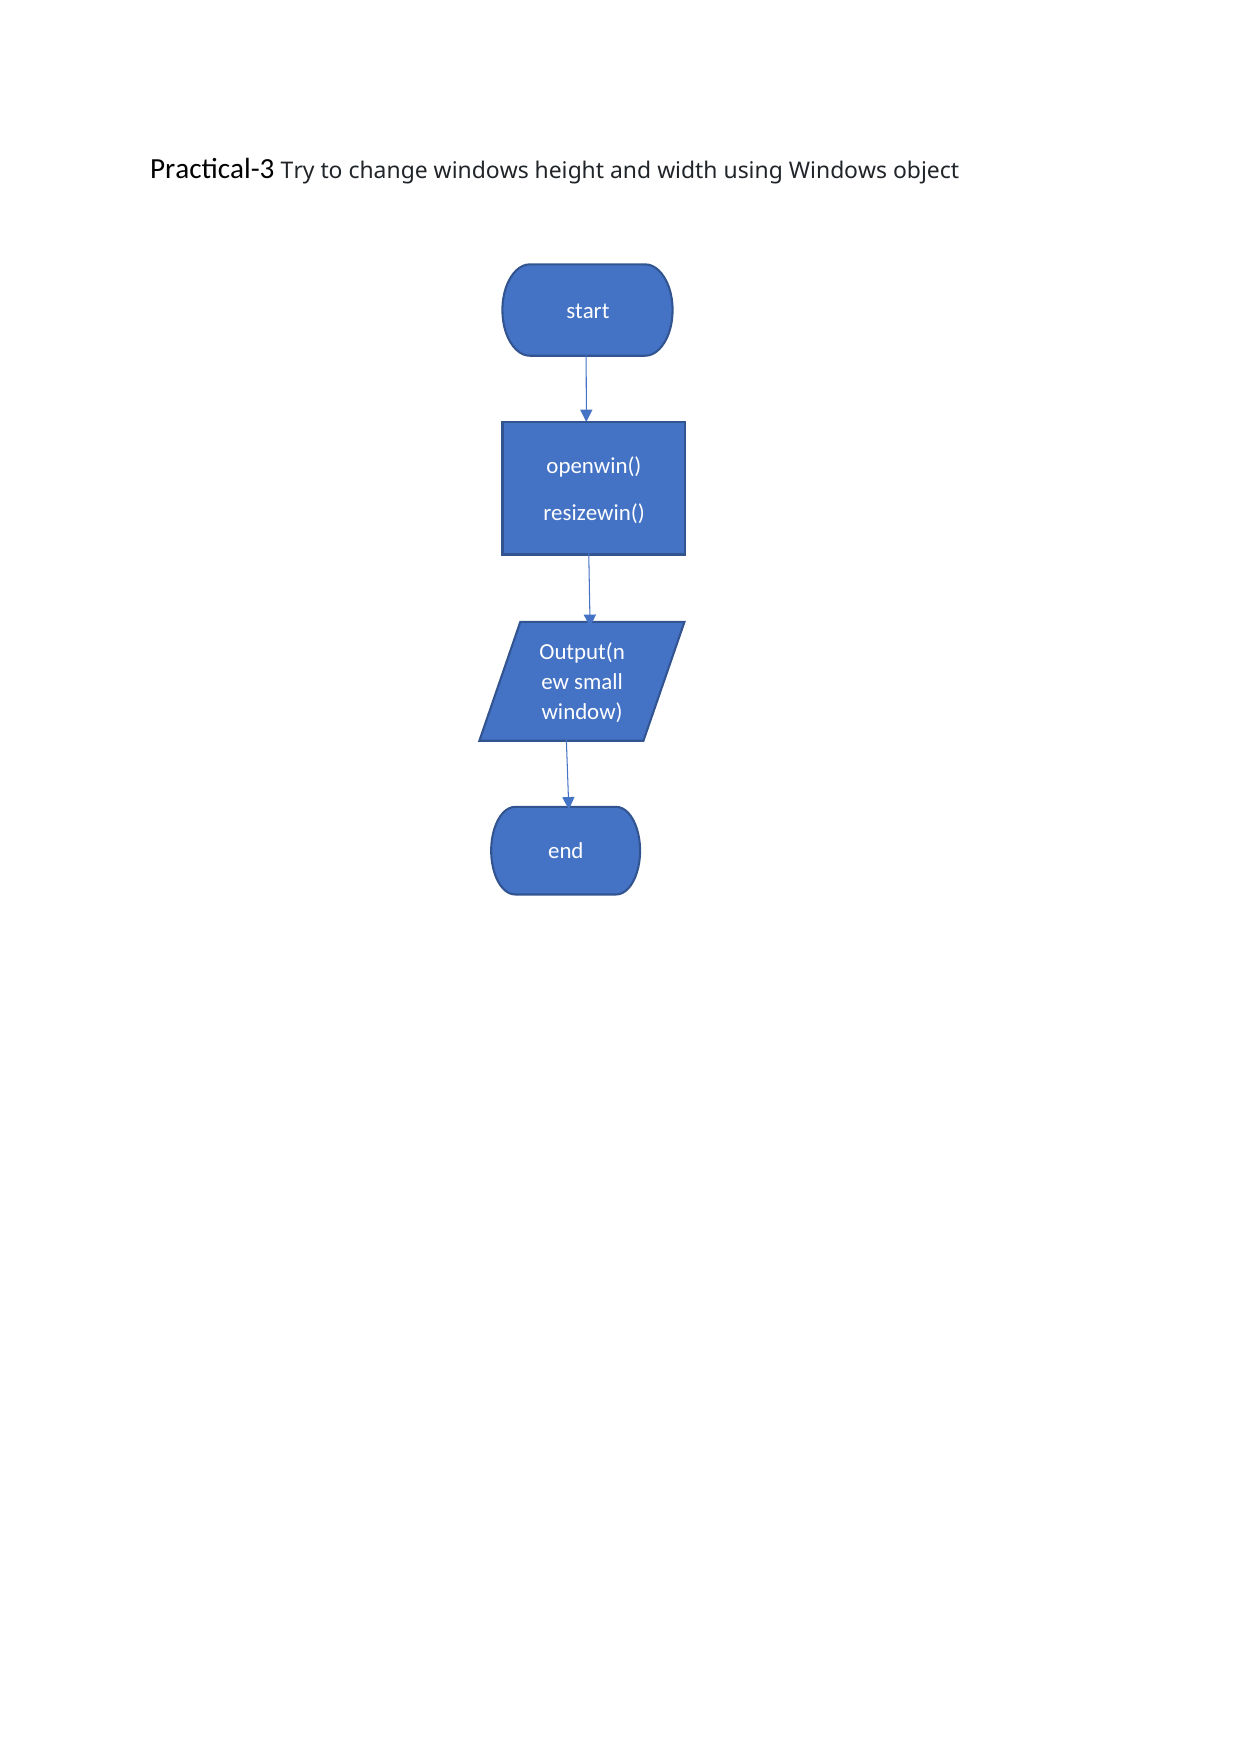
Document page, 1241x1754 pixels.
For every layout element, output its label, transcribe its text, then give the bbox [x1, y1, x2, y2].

text Practical-3 Try to change windows height and width using Windows object [150, 150, 1090, 186]
